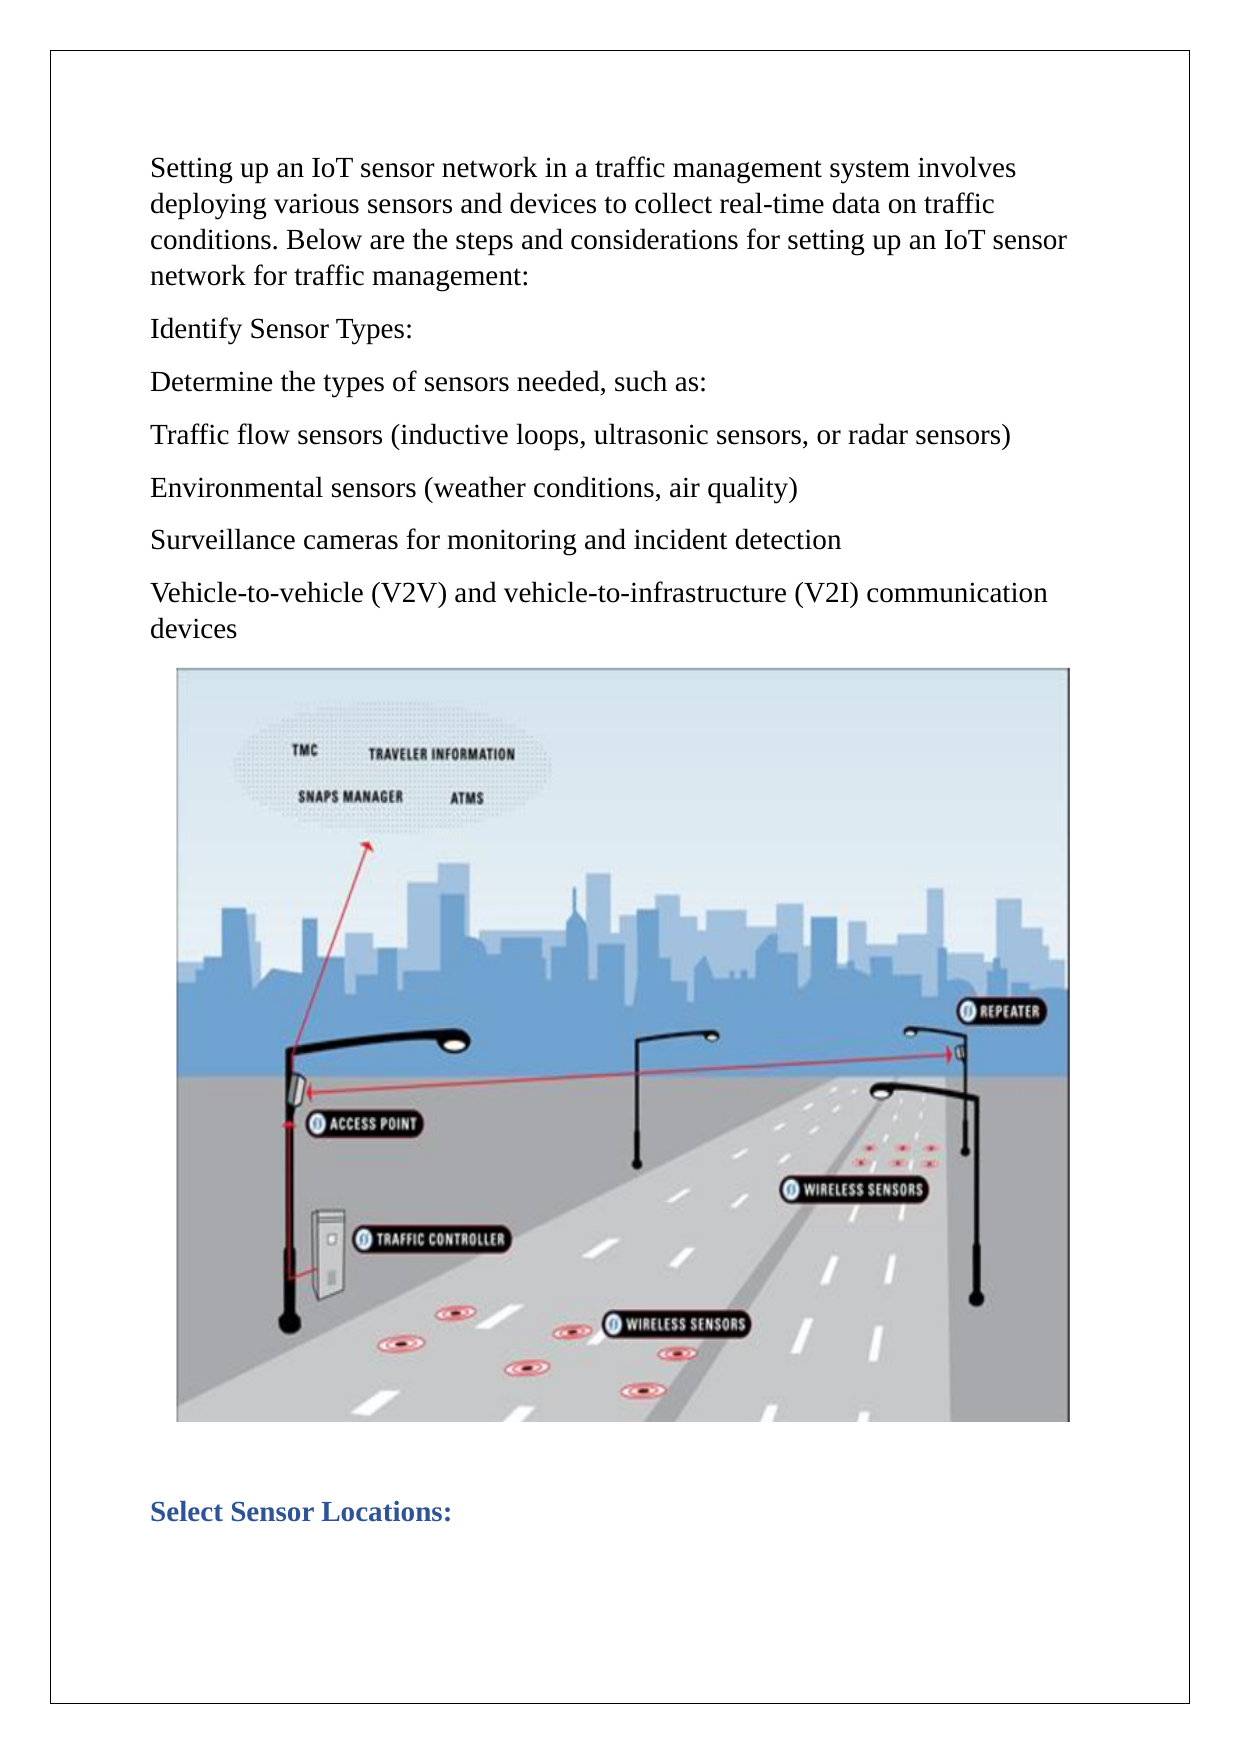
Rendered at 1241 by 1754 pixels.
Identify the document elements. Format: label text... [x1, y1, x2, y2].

text Setting up an IoT sensor network in a traffic management system involves deploying various sensors and devices to collect real-time data on traffic conditions. Below are the steps and considerations for setting up an IoT sensor network for traffic management: [150, 150, 1090, 292]
text Identify Sensor Types: [150, 311, 1090, 345]
text Environmental sensors (weather conditions, air quality) [150, 470, 1090, 503]
picture [150, 664, 1091, 1422]
text Vehicle-to-vehicle (V2V) and vehicle-to-infrastructure (V2I) communication devices [150, 575, 1090, 645]
text Surveillance cameras for monitoring and incident detection [150, 522, 1090, 556]
text Determine the types of sensors needed, such as: [150, 364, 1090, 398]
text Traffic flow sensors (inductive loops, ultrasonic sensors, or radar sensors) [150, 417, 1090, 450]
text Select Sensor Locations: [150, 1494, 1090, 1527]
